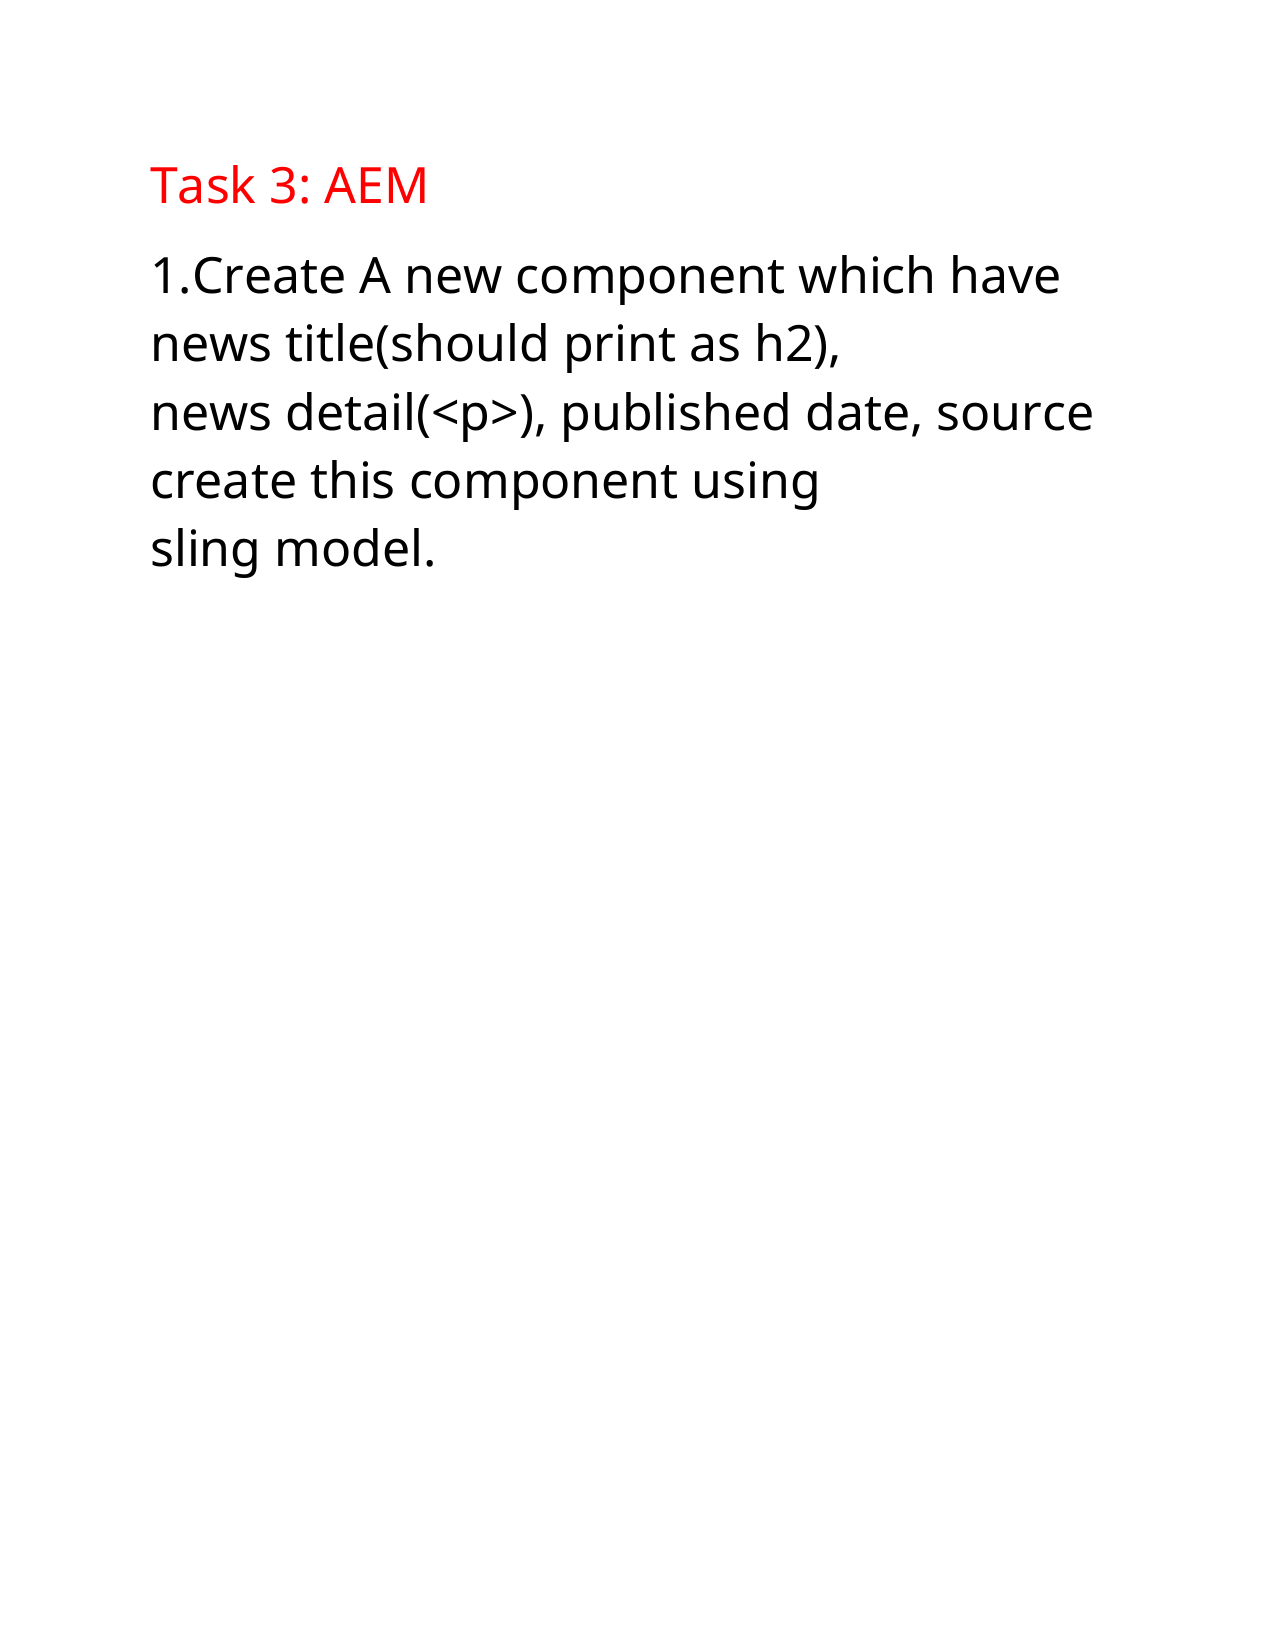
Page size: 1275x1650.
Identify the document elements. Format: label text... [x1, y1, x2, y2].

text news detail(<p>), published date, source create this component using [150, 376, 1125, 513]
text 1.Create A new component which have news title(should print as h2), [150, 240, 1125, 376]
text Task 3: AEM [150, 150, 1125, 218]
text sling model. [150, 513, 1125, 581]
